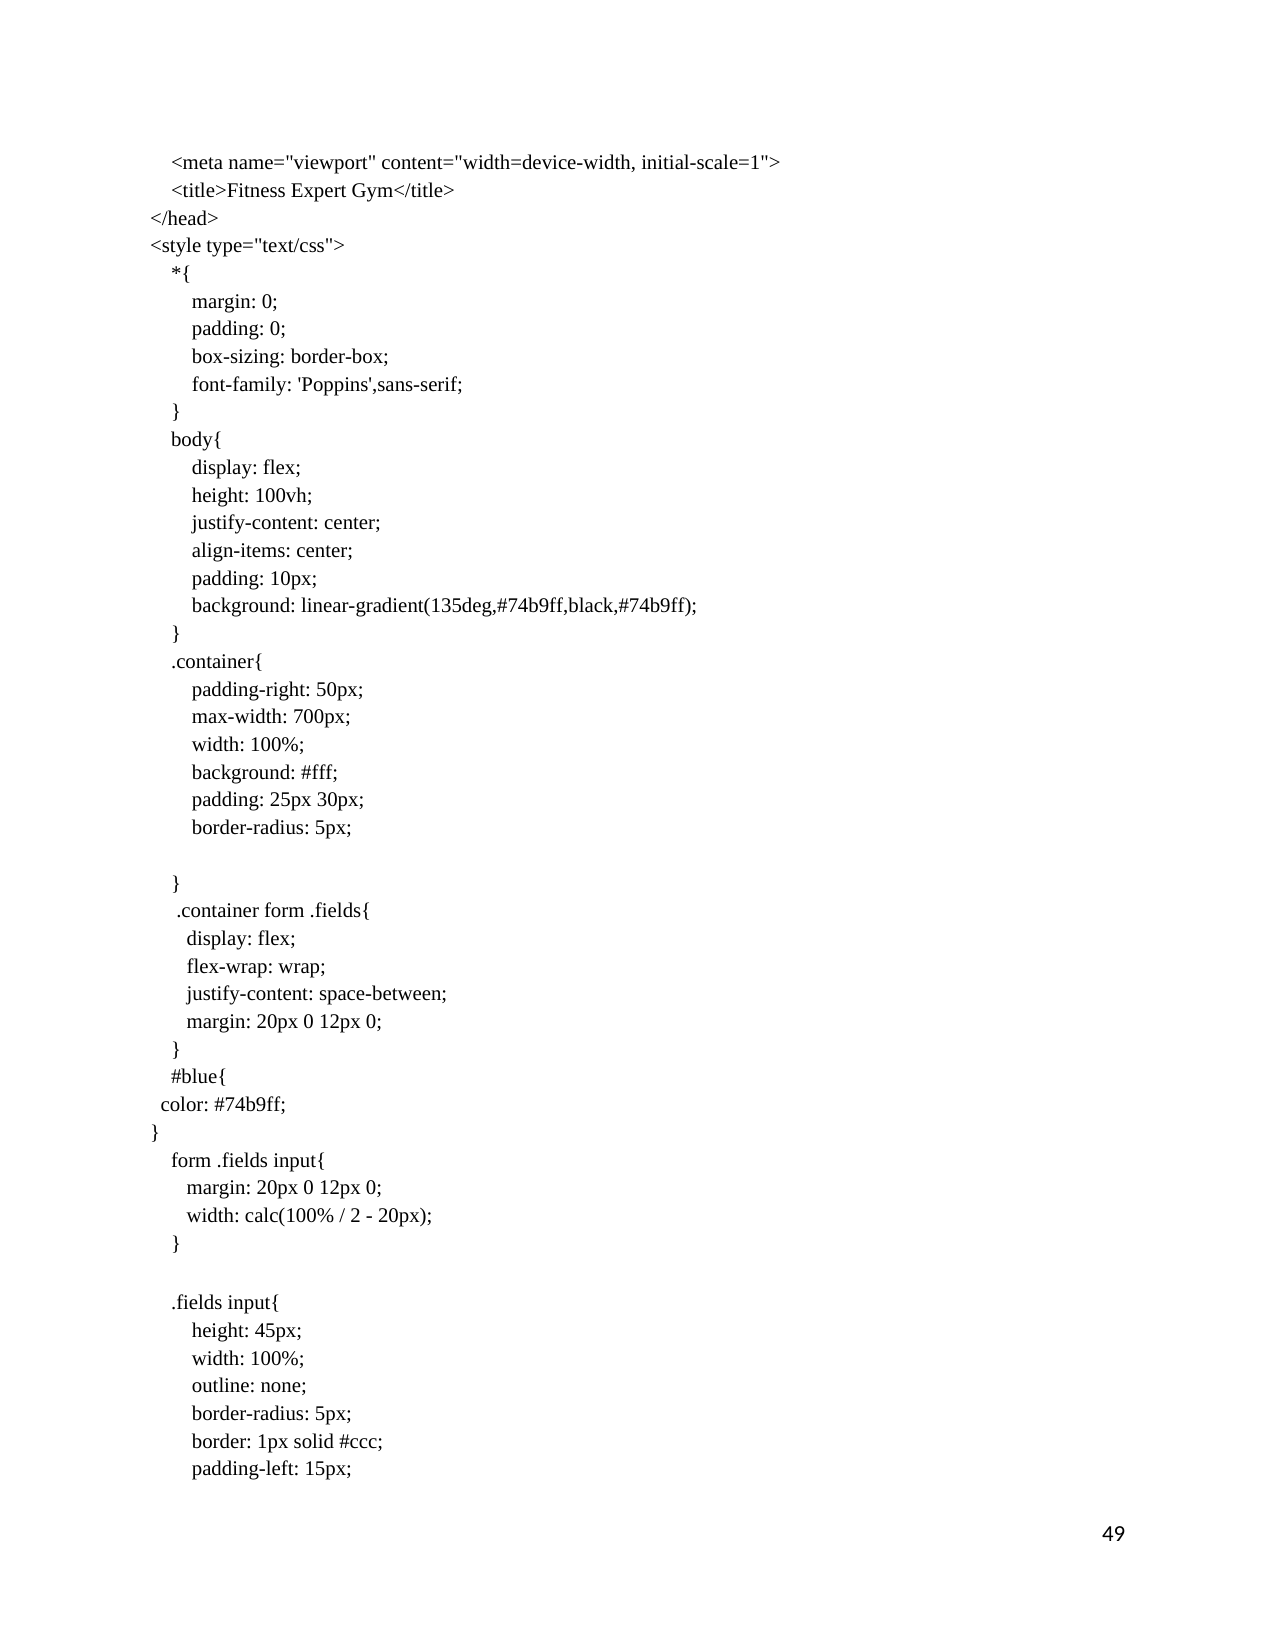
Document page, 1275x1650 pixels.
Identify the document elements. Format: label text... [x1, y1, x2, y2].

text justify-content: center; [150, 510, 1029, 534]
text color: #74b9ff; [150, 1092, 1029, 1116]
text display: flex; [150, 926, 1029, 950]
text margin: 20px 0 12px 0; [150, 1009, 1029, 1033]
text max-width: 700px; [150, 704, 1029, 728]
text <title>Fitness Expert Gym</title> [150, 178, 1029, 202]
text border-radius: 5px; [150, 815, 1029, 839]
text padding-left: 15px; [150, 1456, 1029, 1480]
text form .fields input{ [150, 1147, 1029, 1172]
text width: 100%; [150, 732, 1029, 756]
text display: flex; [150, 455, 1029, 479]
text flex-wrap: wrap; [150, 953, 1029, 978]
text padding-right: 50px; [150, 676, 1029, 701]
text background: #fff; [150, 759, 1029, 784]
text border-radius: 5px; [150, 1401, 1029, 1425]
text *{ [150, 261, 1029, 285]
text .fields input{ [150, 1290, 1029, 1314]
text justify-content: space-between; [150, 981, 1029, 1005]
text margin: 0; [150, 288, 1029, 313]
text outline: none; [150, 1373, 1029, 1397]
text width: calc(100% / 2 - 20px); [150, 1203, 1029, 1227]
text <meta name="viewport" content="width=device-width, initial-scale=1"> [150, 150, 1029, 174]
text font-family: 'Poppins',sans-serif; [150, 372, 1029, 396]
text padding: 10px; [150, 566, 1029, 590]
text } [150, 1231, 1029, 1255]
text height: 100vh; [150, 482, 1029, 507]
text } [150, 1120, 1029, 1144]
text align-items: center; [150, 538, 1029, 562]
text padding: 0; [150, 316, 1029, 340]
text box-sizing: border-box; [150, 344, 1029, 368]
text border: 1px solid #ccc; [150, 1428, 1029, 1453]
text } [150, 870, 1029, 894]
text body{ [150, 427, 1029, 451]
text } [150, 1037, 1029, 1061]
text background: linear-gradient(135deg,#74b9ff,black,#74b9ff); [150, 593, 1029, 617]
text .container{ [150, 649, 1029, 673]
text .container form .fields{ [150, 898, 1029, 922]
text <style type="text/css"> [150, 233, 1029, 257]
text } [150, 621, 1029, 645]
text #blue{ [150, 1064, 1029, 1088]
text padding: 25px 30px; [150, 787, 1029, 811]
text } [150, 399, 1029, 423]
text </head> [150, 205, 1029, 229]
text width: 100%; [150, 1345, 1029, 1369]
text height: 45px; [150, 1318, 1029, 1342]
text margin: 20px 0 12px 0; [150, 1175, 1029, 1199]
